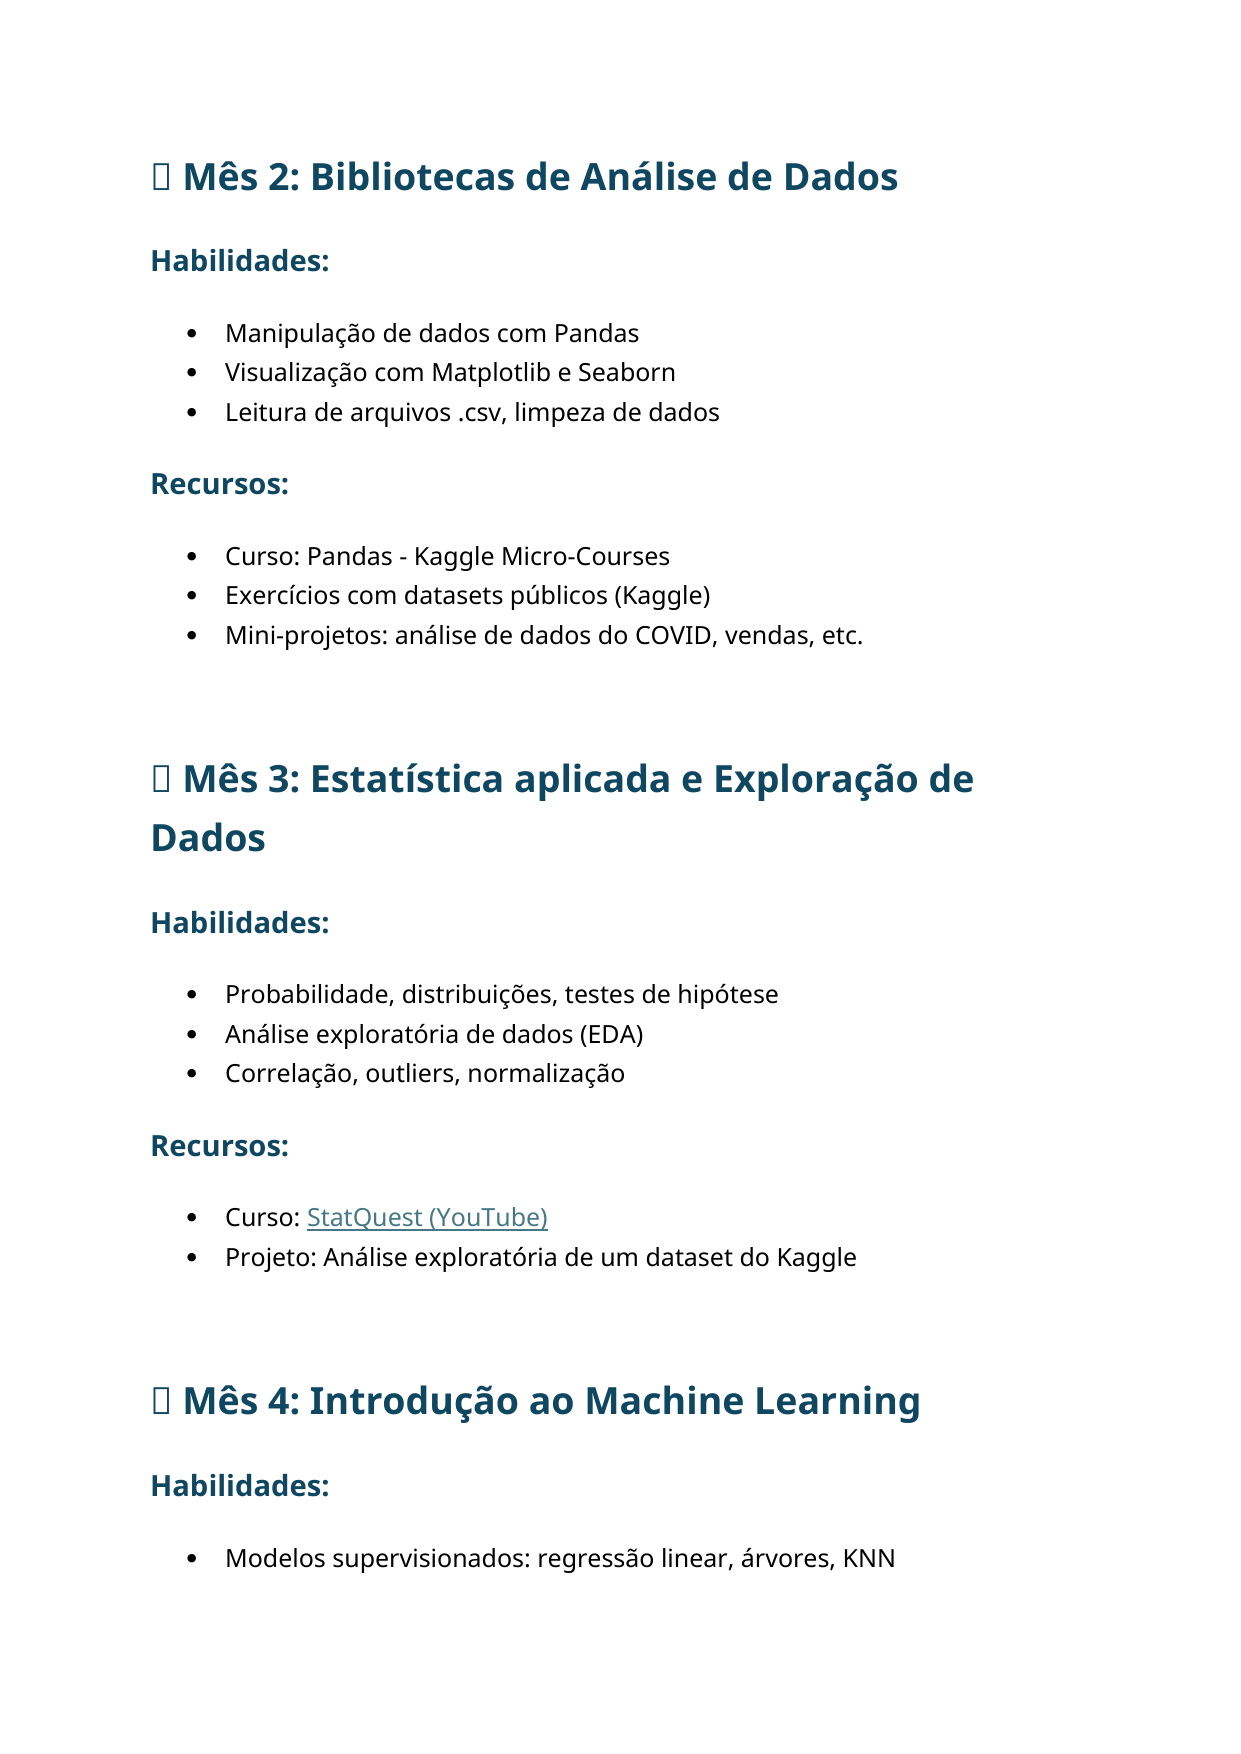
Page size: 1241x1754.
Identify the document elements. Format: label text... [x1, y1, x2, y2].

list Curso: Pandas - Kaggle Micro-Courses [187, 538, 1090, 572]
list Projeto: Análise exploratória de um dataset do Kaggle [187, 1239, 1090, 1274]
list Mini-projetos: análise de dados do COVID, vendas, etc. [187, 617, 1090, 651]
list Modelos supervisionados: regressão linear, árvores, KNN [187, 1540, 1090, 1574]
subtitle 📅 Mês 3: Estatística aplicada e Exploração de Dados [150, 752, 1090, 863]
list Manipulação de dados com Pandas [187, 316, 1090, 349]
list Probabilidade, distribuições, testes de hipótese [187, 977, 1090, 1011]
subtitle 📅 Mês 2: Bibliotecas de Análise de Dados [150, 150, 1090, 201]
subtitle Habilidades: [150, 1465, 1090, 1505]
subtitle Recursos: [150, 1125, 1090, 1164]
list Visualização com Matplotlib e Seaborn [187, 355, 1090, 389]
list Curso: StatQuest (YouTube) [187, 1200, 1090, 1234]
subtitle Habilidades: [150, 240, 1090, 280]
subtitle 📅 Mês 4: Introdução ao Machine Learning [150, 1375, 1090, 1426]
list Correlação, outliers, normalização [187, 1056, 1090, 1090]
list Análise exploratória de dados (EDA) [187, 1017, 1090, 1051]
subtitle Recursos: [150, 463, 1090, 503]
subtitle Habilidades: [150, 902, 1090, 942]
list Exercícios com datasets públicos (Kaggle) [187, 578, 1090, 612]
list Leitura de arquivos .csv, limpeza de dados [187, 394, 1090, 428]
